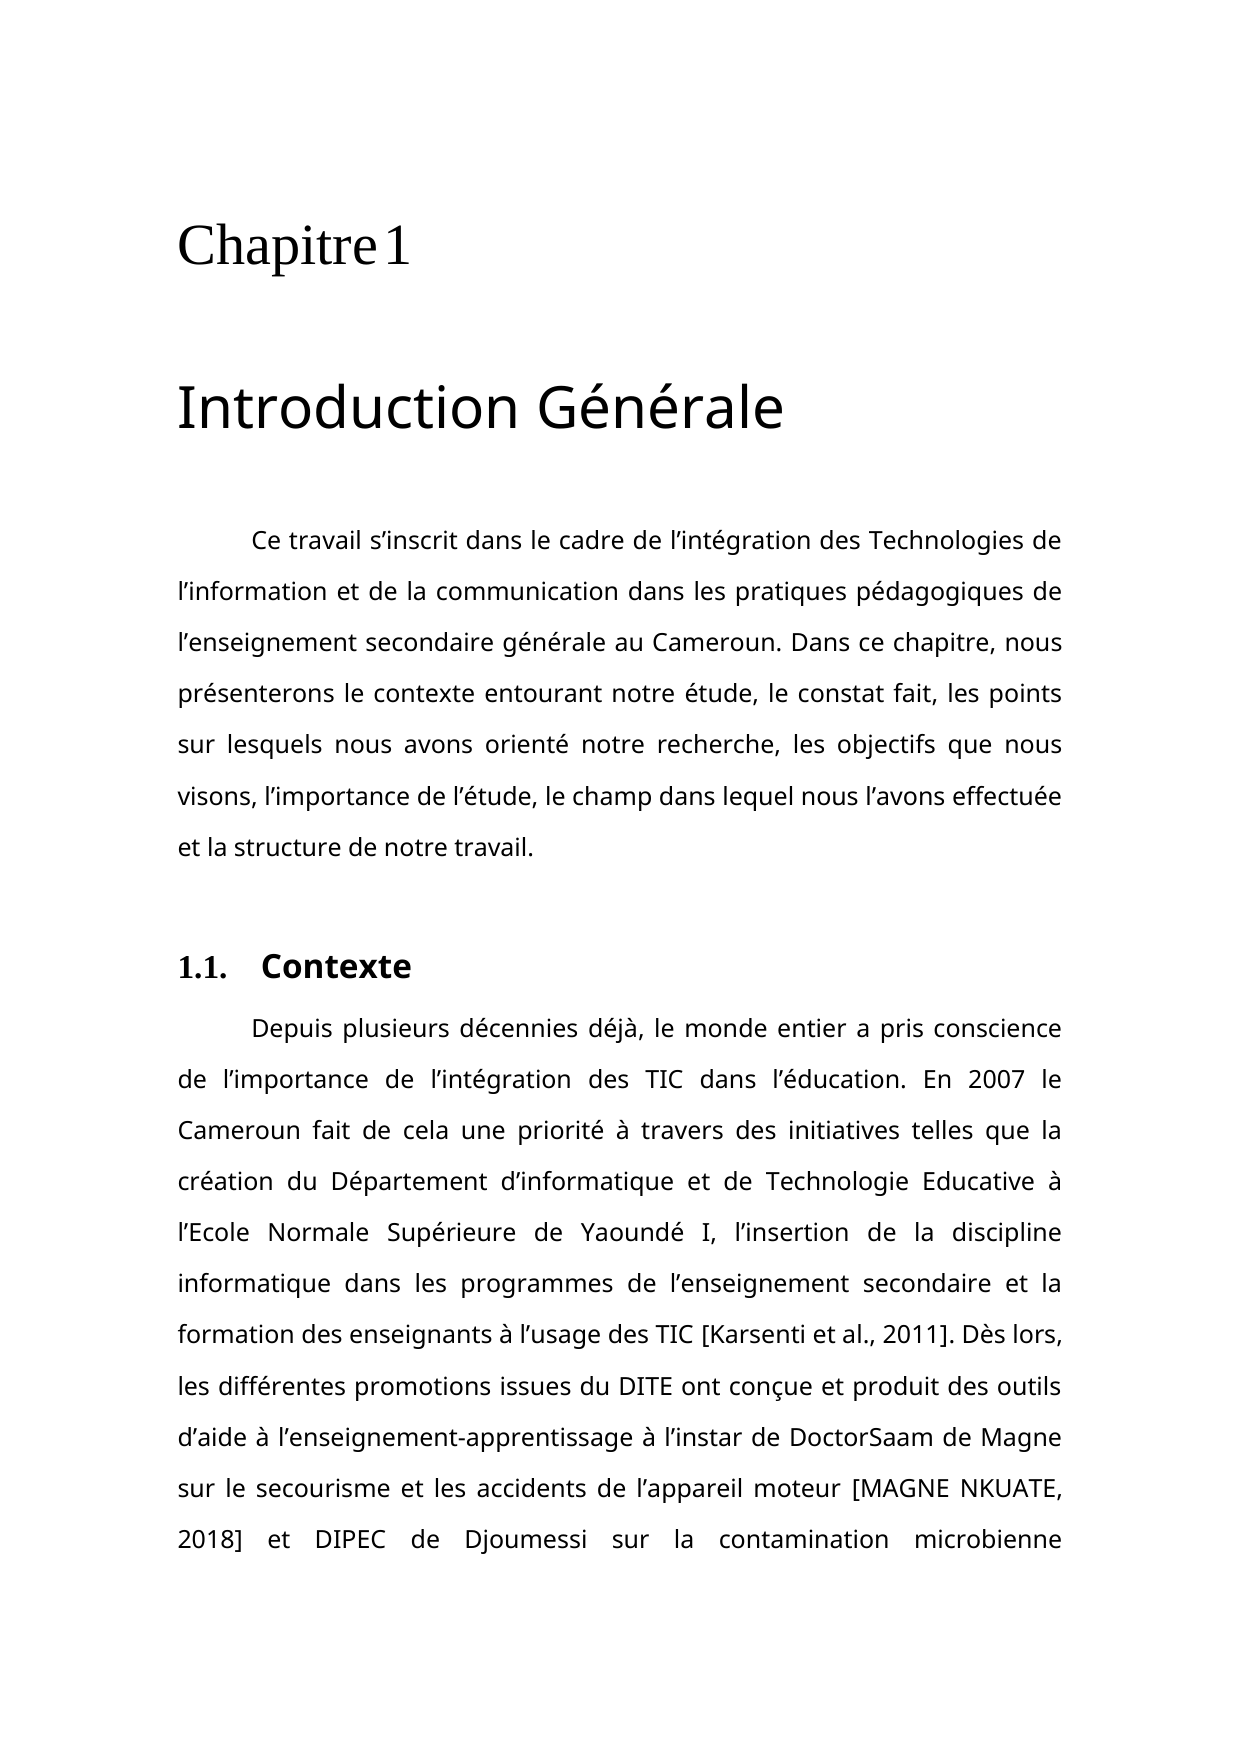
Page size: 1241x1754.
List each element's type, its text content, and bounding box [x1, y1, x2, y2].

text Chapitre 1 [177, 210, 1063, 277]
text Ce travail s’inscrit dans le cadre de l’intégration des Technologies de l’information et de la communication dans les pratiques pédagogiques de l’enseignement secondaire générale au Cameroun. Dans ce chapitre, nous présenterons le contexte entourant notre étude, le constat fait, les points sur lesquels nous avons orienté notre recherche, les objectifs que nous visons, l’importance de l’étude, le champ dans lequel nous l’avons effectuée et la structure de notre travail. [177, 523, 1063, 863]
text Contexte [177, 943, 1063, 988]
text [177, 1011, 1063, 1555]
list Introduction Générale [177, 366, 1063, 446]
